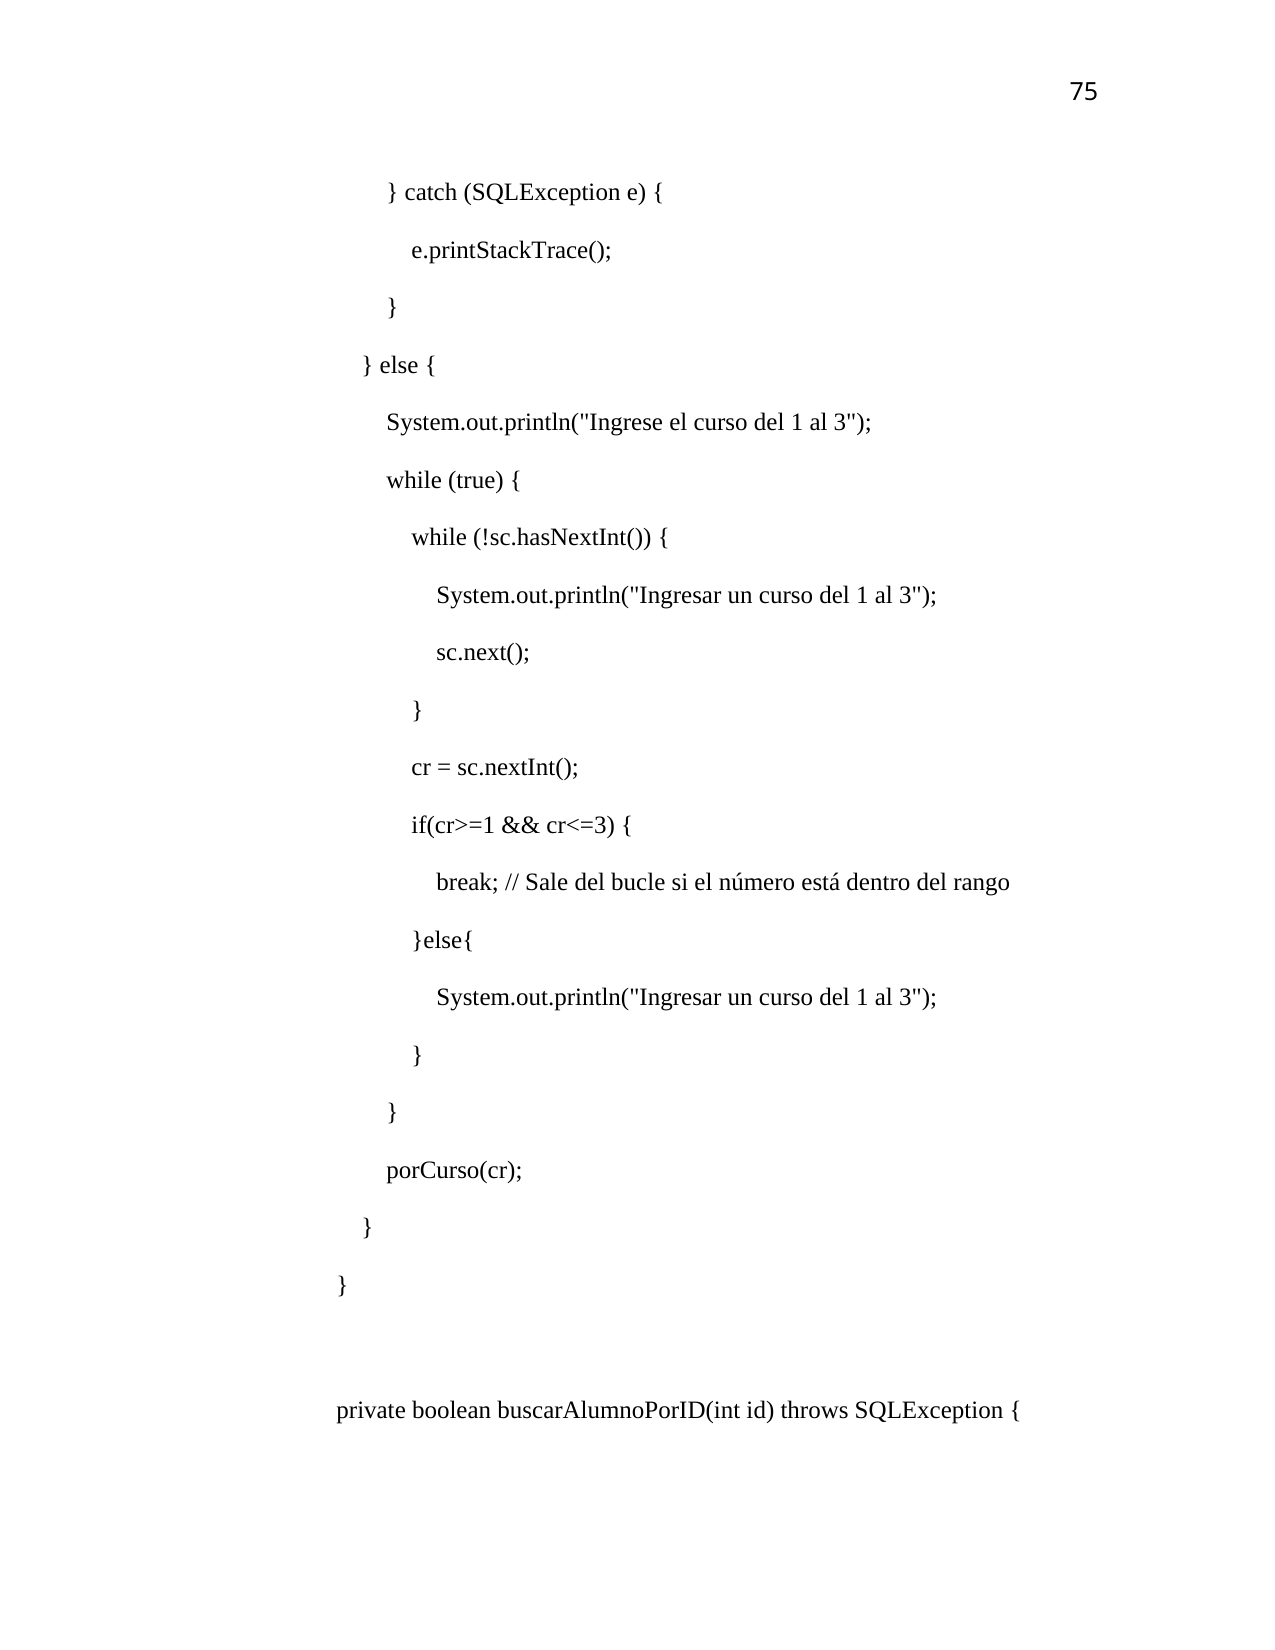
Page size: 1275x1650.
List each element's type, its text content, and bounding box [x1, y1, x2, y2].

text cr = sc.nextInt(); [236, 752, 1098, 781]
text sc.next(); [236, 637, 1098, 666]
text e.printStackTrace(); [236, 235, 1098, 263]
text System.out.println("Ingresar un curso del 1 al 3"); [236, 982, 1098, 1011]
text while (true) { [236, 465, 1098, 493]
text } catch (SQLException e) { [236, 177, 1098, 206]
text System.out.println("Ingresar un curso del 1 al 3"); [236, 580, 1098, 608]
text private boolean buscarAlumnoPorID(int id) throws SQLException { [236, 1395, 1098, 1424]
text porCurso(cr); [236, 1155, 1098, 1183]
text } else { [236, 350, 1098, 378]
text } [236, 695, 1098, 723]
text while (!sc.hasNextInt()) { [236, 522, 1098, 551]
text } [236, 1270, 1098, 1298]
text } [236, 1040, 1098, 1068]
text } [236, 1097, 1098, 1126]
text if(cr>=1 && cr<=3) { [236, 810, 1098, 838]
text break; // Sale del bucle si el número está dentro del rango [236, 867, 1098, 896]
text }else{ [236, 925, 1098, 953]
text System.out.println("Ingrese el curso del 1 al 3"); [236, 407, 1098, 436]
text } [236, 292, 1098, 321]
text } [236, 1212, 1098, 1241]
